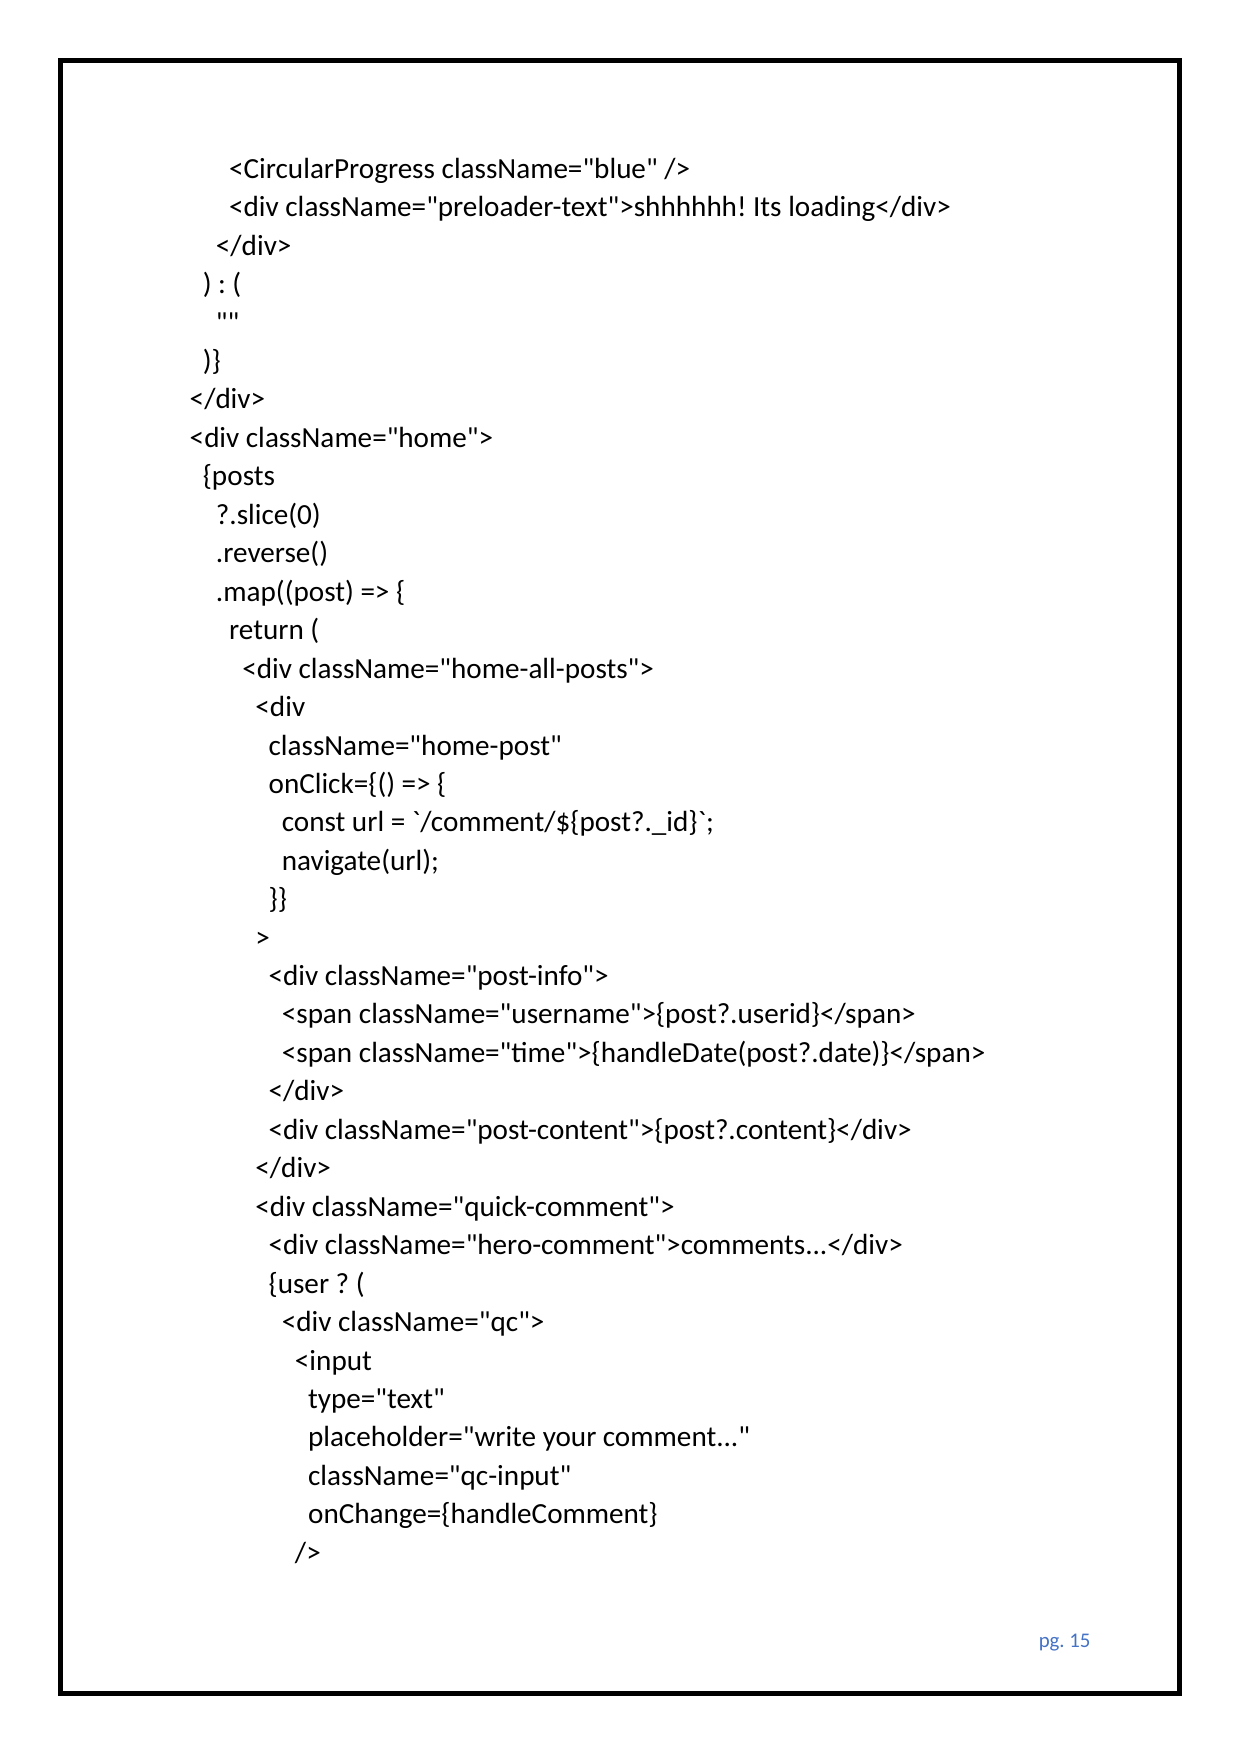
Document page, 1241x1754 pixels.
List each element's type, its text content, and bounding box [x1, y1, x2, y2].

text type="text" [150, 1380, 1090, 1416]
text <div className="hero-comment">comments...</div> [150, 1226, 1090, 1262]
text <div className="home-all-posts"> [150, 650, 1090, 685]
text "" [150, 304, 1090, 339]
text <div className="preloader-text">shhhhhh! Its loading</div> [150, 188, 1090, 224]
text <div className="quick-comment"> [150, 1188, 1090, 1223]
text {posts [150, 457, 1090, 493]
text <div className="post-content">{post?.content}</div> [150, 1111, 1090, 1147]
text {user ? ( [150, 1265, 1090, 1300]
text <span className="username">{post?.userid}</span> [150, 996, 1090, 1031]
text <CircularProgress className="blue" /> [150, 150, 1090, 186]
text > [150, 919, 1090, 954]
text <div className="qc"> [150, 1303, 1090, 1339]
text className="qc-input" [150, 1457, 1090, 1492]
text )} [150, 342, 1090, 378]
text placeholder="write your comment..." [150, 1418, 1090, 1454]
text </div> [150, 381, 1090, 416]
text </div> [150, 1149, 1090, 1185]
text <div [150, 688, 1090, 724]
text className="home-post" [150, 727, 1090, 762]
text <div className="home"> [150, 419, 1090, 455]
text .reverse() [150, 534, 1090, 570]
text ) : ( [150, 265, 1090, 301]
text </div> [150, 227, 1090, 262]
text ?.slice(0) [150, 496, 1090, 532]
text /> [150, 1534, 1090, 1569]
text </div> [150, 1072, 1090, 1108]
text const url = `/comment/${post?._id}`; [150, 803, 1090, 839]
text onClick={() => { [150, 765, 1090, 801]
text <input [150, 1342, 1090, 1377]
text }} [150, 880, 1090, 916]
text navigate(url); [150, 842, 1090, 877]
text <div className="post-info"> [150, 957, 1090, 993]
text .map((post) => { [150, 573, 1090, 608]
text <span className="time">{handleDate(post?.date)}</span> [150, 1034, 1090, 1070]
text return ( [150, 611, 1090, 647]
text onChange={handleComment} [150, 1495, 1090, 1531]
